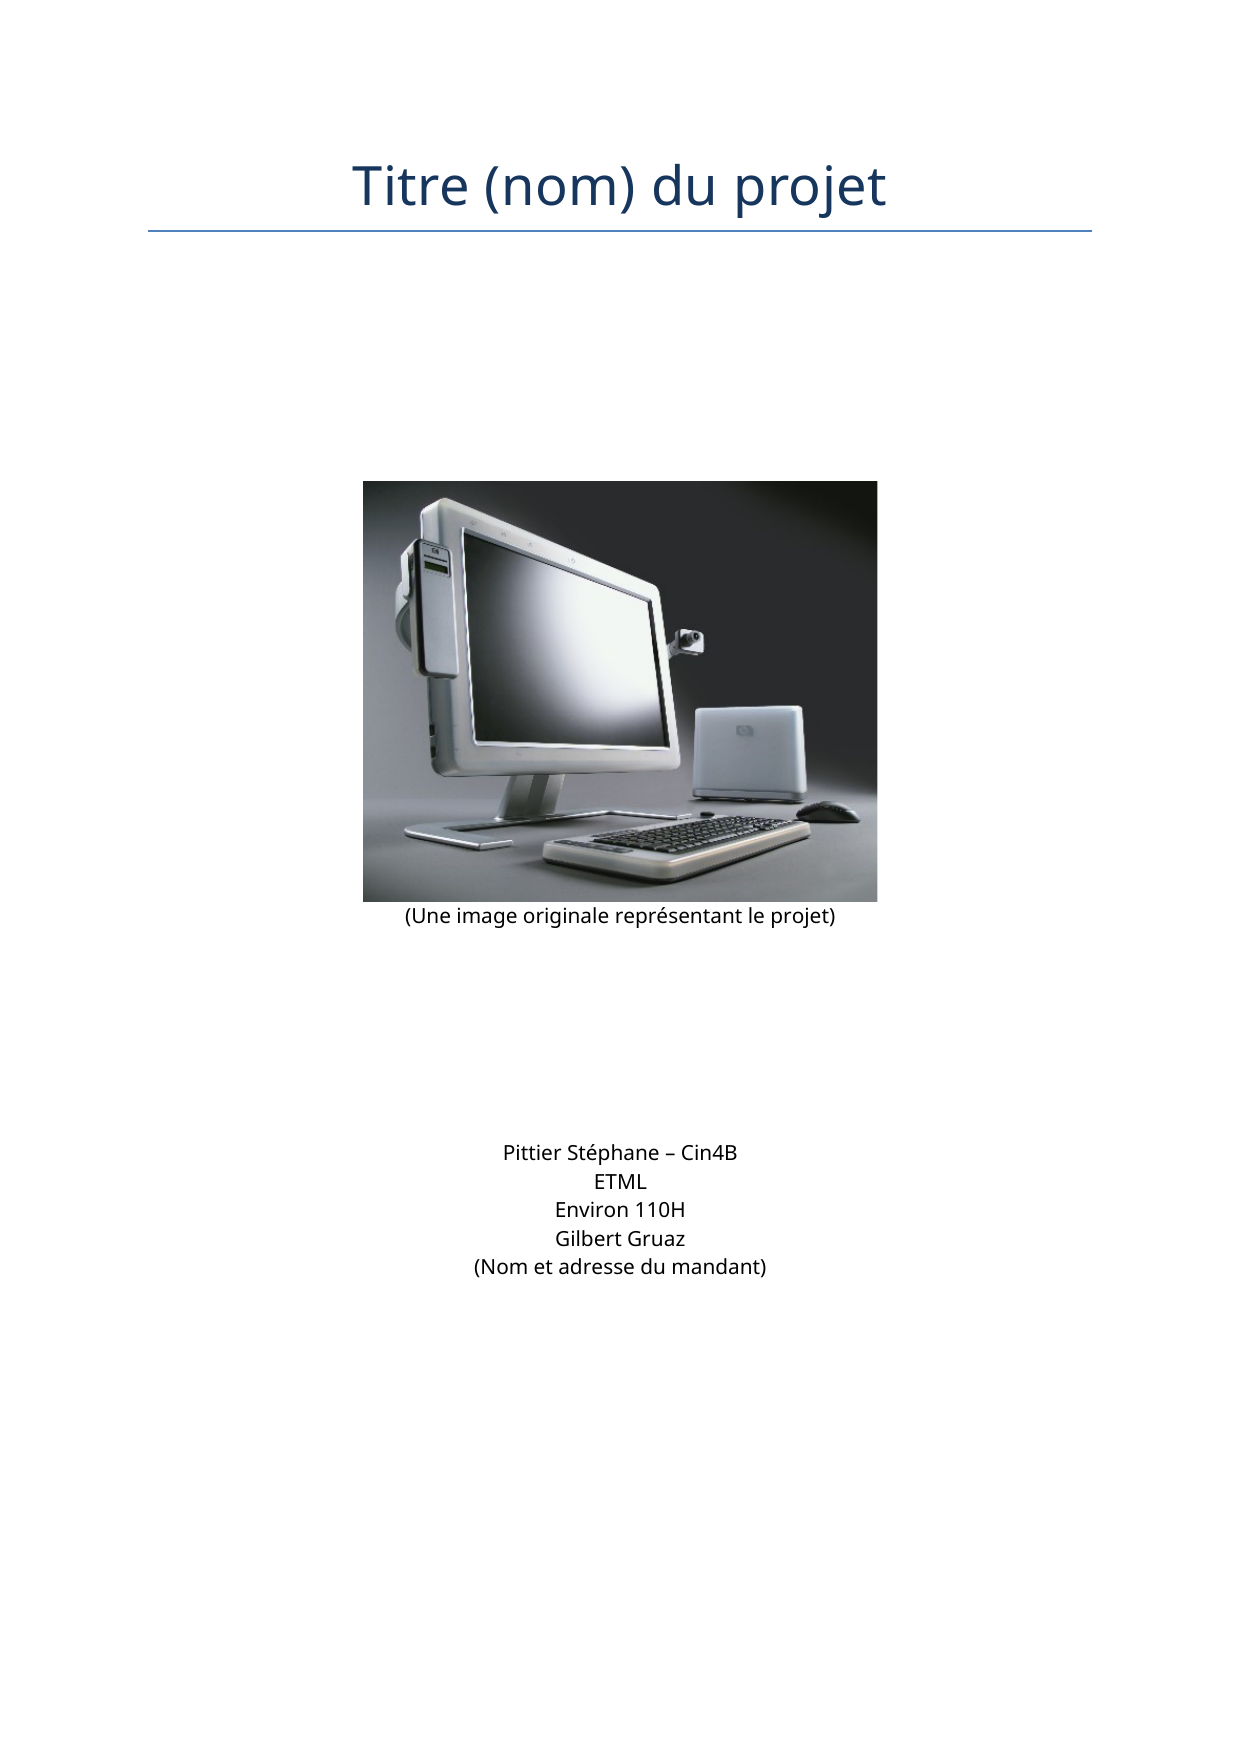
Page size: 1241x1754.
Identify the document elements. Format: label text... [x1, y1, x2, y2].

text Pittier Stéphane – Cin4B [148, 1138, 1092, 1167]
text Environ 110H [148, 1195, 1092, 1224]
title Titre (nom) du projet [148, 148, 1092, 230]
text Gilbert Gruaz [148, 1224, 1092, 1252]
picture [363, 481, 878, 902]
text (Une image originale représentant le projet) [148, 902, 1092, 930]
text ETML [148, 1167, 1092, 1195]
text (Nom et adresse du mandant) [148, 1252, 1092, 1281]
